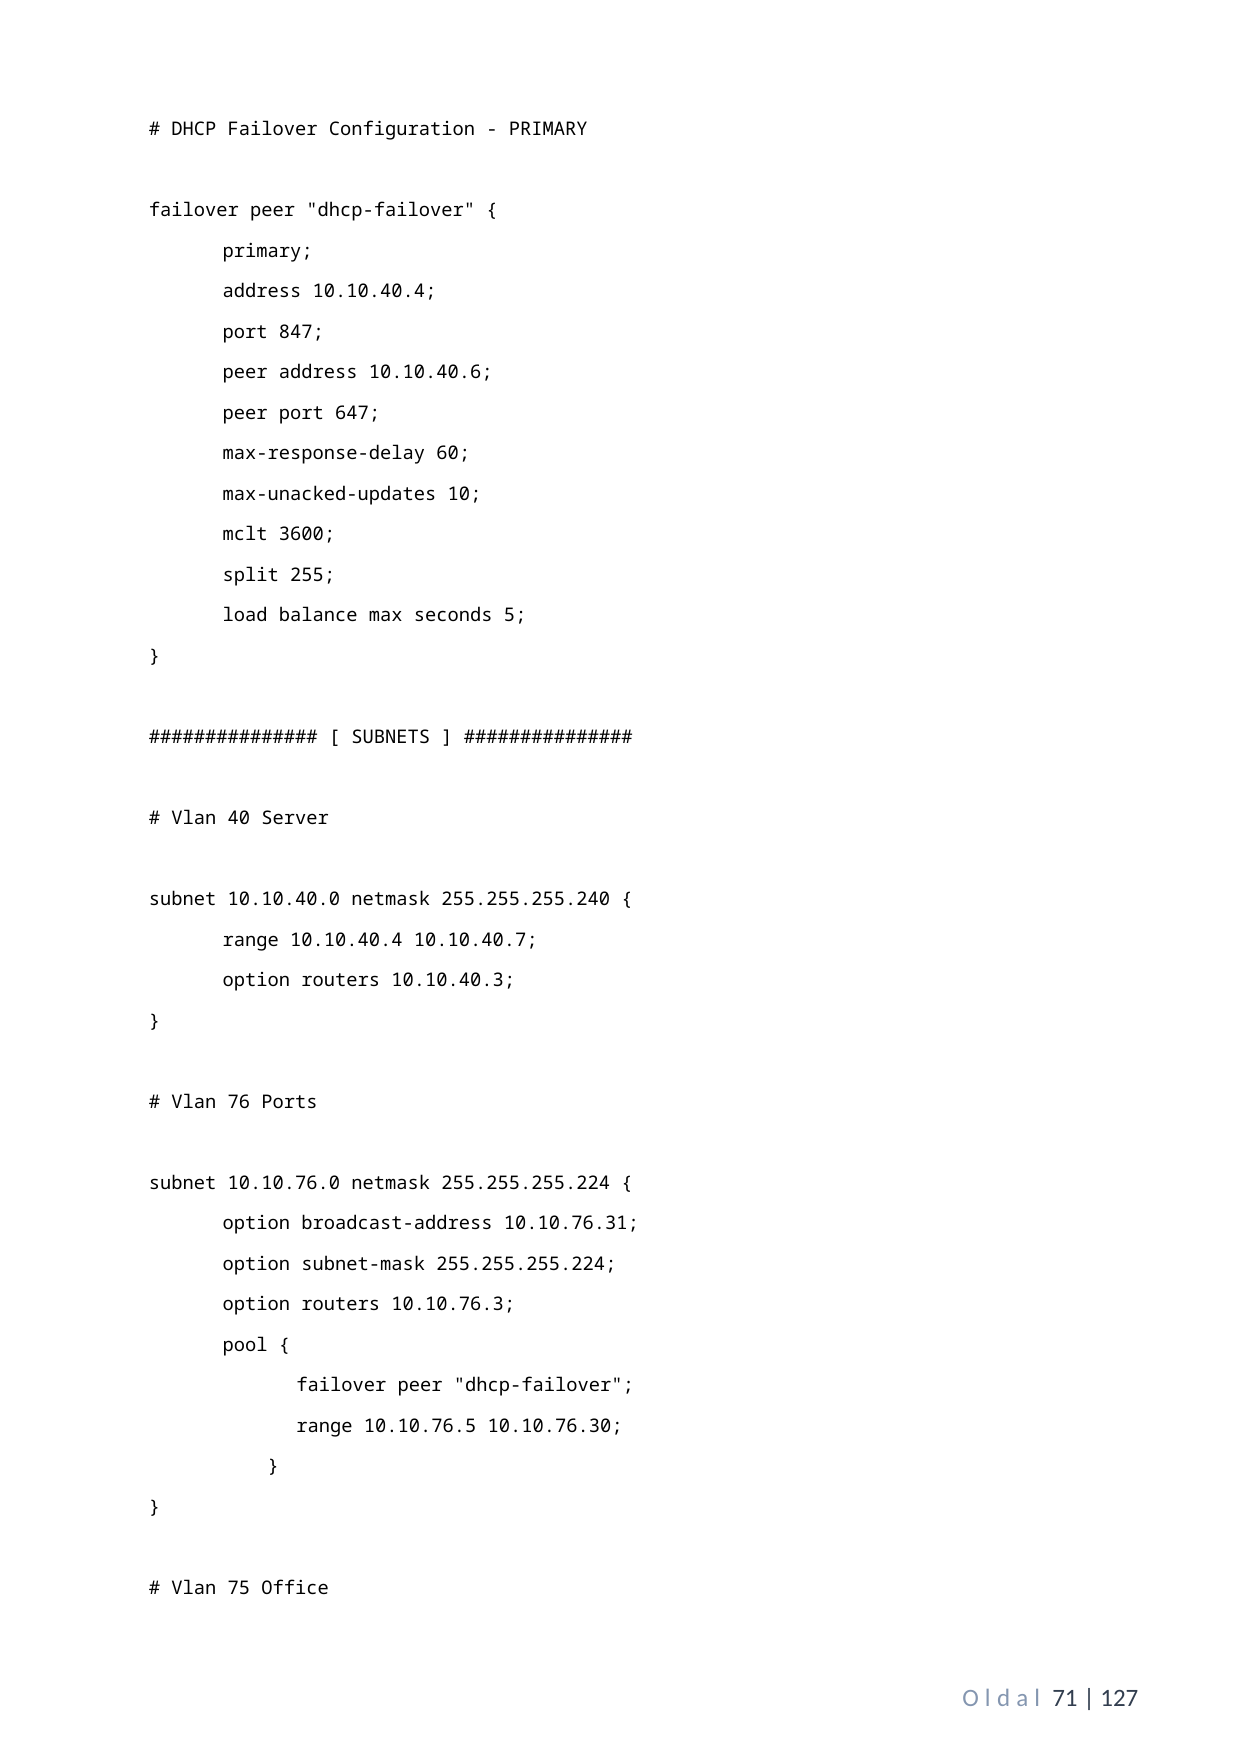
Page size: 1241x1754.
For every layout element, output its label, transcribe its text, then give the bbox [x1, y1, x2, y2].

text failover peer "dhcp-failover"; [149, 1372, 1165, 1397]
text # Vlan 76 Ports [149, 1088, 1165, 1113]
text } [149, 1493, 1165, 1519]
text address 10.10.40.4; [149, 278, 1165, 303]
text option routers 10.10.40.3; [149, 966, 1165, 992]
text # Vlan 40 Server [149, 804, 1165, 830]
text primary; [149, 237, 1165, 263]
text range 10.10.76.5 10.10.76.30; [149, 1412, 1165, 1438]
text } [149, 642, 1165, 668]
text range 10.10.40.4 10.10.40.7; [149, 926, 1165, 951]
text port 847; [149, 318, 1165, 344]
text max-unacked-updates 10; [149, 480, 1165, 506]
text # DHCP Failover Configuration - PRIMARY [149, 116, 1165, 141]
text option routers 10.10.76.3; [149, 1291, 1165, 1316]
text option broadcast-address 10.10.76.31; [149, 1209, 1165, 1235]
text } [149, 1007, 1165, 1032]
text # Vlan 75 Office [149, 1574, 1165, 1600]
text split 255; [149, 561, 1165, 587]
text peer port 647; [149, 399, 1165, 425]
text option subnet-mask 255.255.255.224; [149, 1250, 1165, 1276]
text load balance max seconds 5; [149, 602, 1165, 627]
text subnet 10.10.76.0 netmask 255.255.255.224 { [149, 1169, 1165, 1194]
text peer address 10.10.40.6; [149, 359, 1165, 384]
text failover peer "dhcp-failover" { [149, 197, 1165, 222]
text mclt 3600; [149, 521, 1165, 546]
text pool { [149, 1331, 1165, 1357]
text } [149, 1453, 1165, 1478]
text subnet 10.10.40.0 netmask 255.255.255.240 { [149, 885, 1165, 911]
text ############### [ SUBNETS ] ############### [149, 723, 1165, 749]
text max-response-delay 60; [149, 440, 1165, 465]
